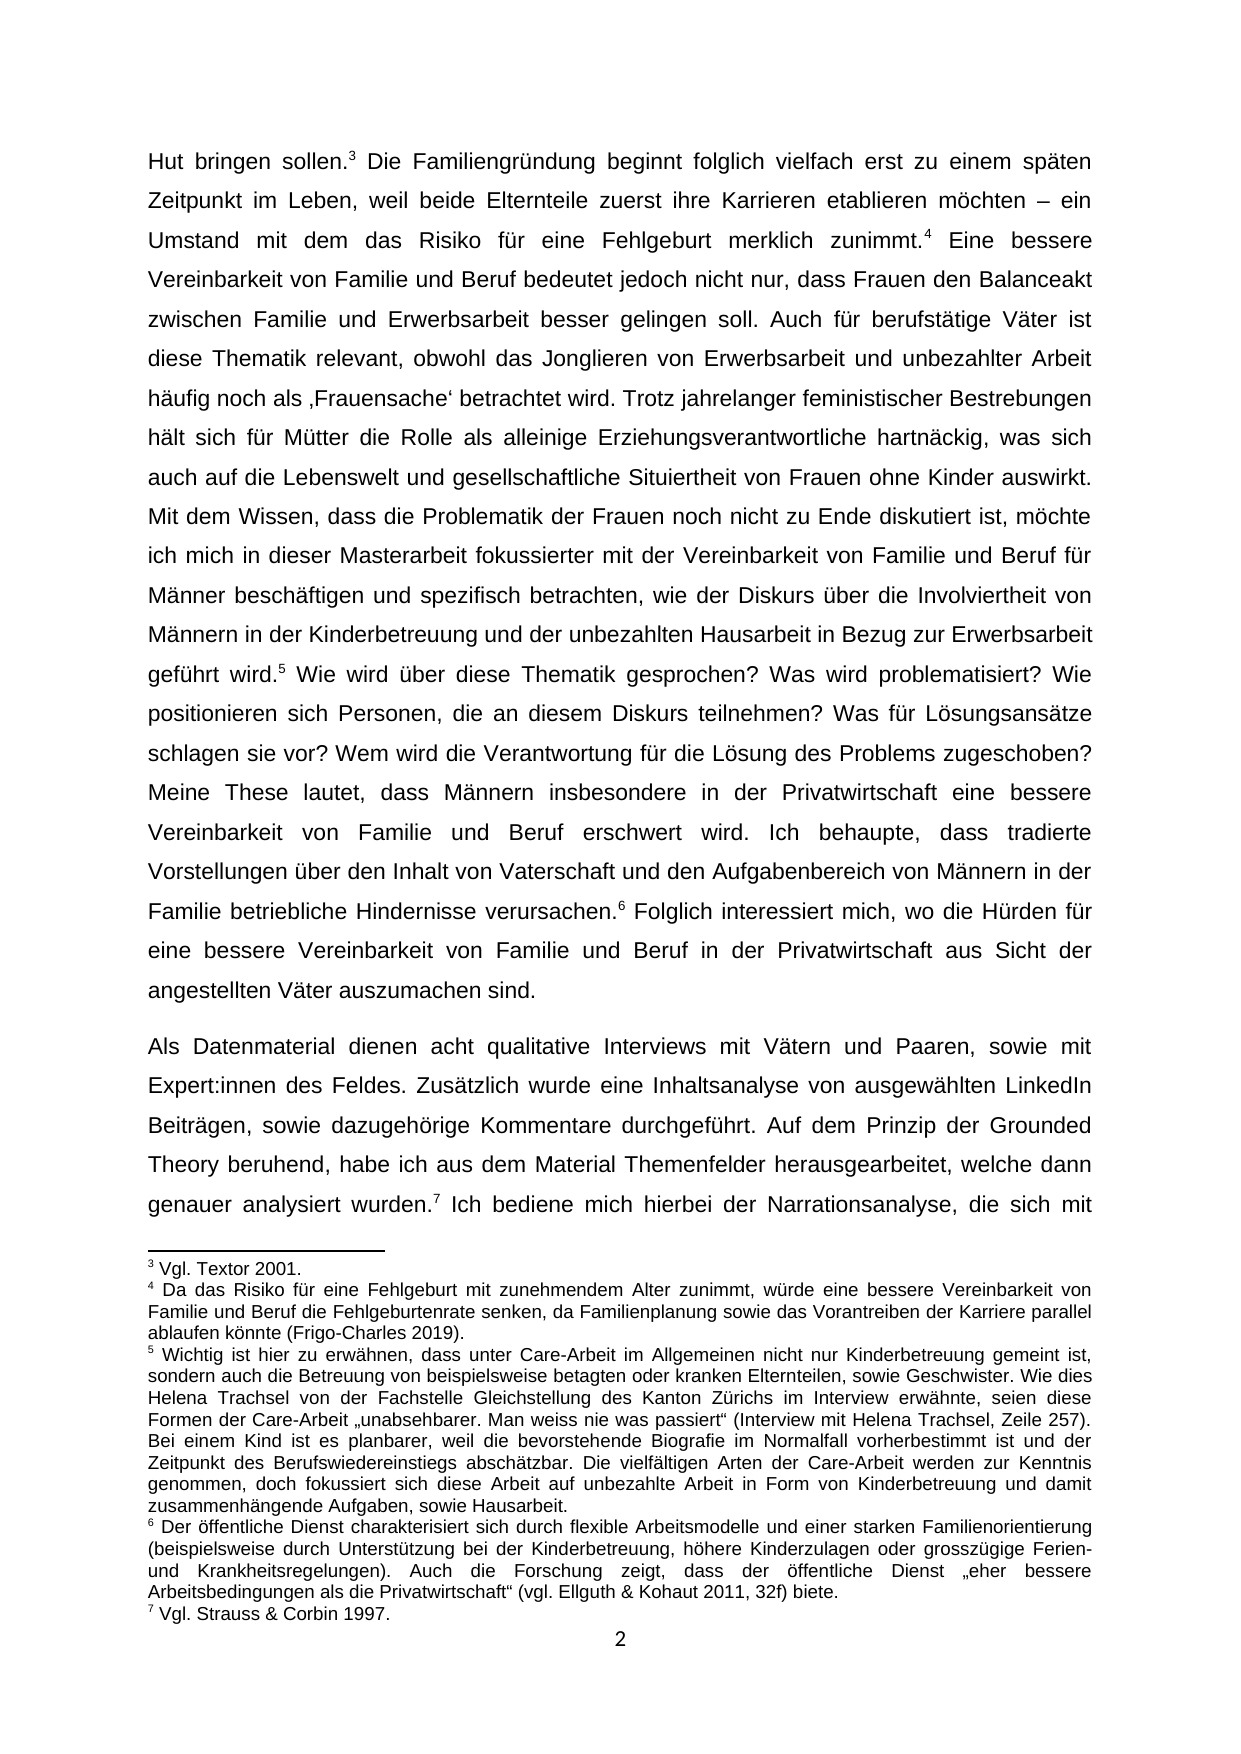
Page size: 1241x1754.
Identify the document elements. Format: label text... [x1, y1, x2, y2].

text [148, 148, 1093, 1003]
text Als Datenmaterial dienen acht qualitative Interviews mit Vätern und Paaren, sowie mit Expert:innen des Feldes. Zusätzlich wurde eine Inhaltsanalyse von ausgewählten LinkedIn Beiträgen, sowie dazugehörige Kommentare durchgeführt. Auf dem Prinzip der Grounded Theory beruhend, habe ich aus dem Material Themenfelder herausgearbeitet, welche dann genauer analysiert wurden. Ich bediene mich hierbei der Narrationsanalyse, die sich mit subjektiven Erzählungen und deren Strukturen befasst sowie der Diskursanalyse, die sich mit dem Zusammenhang zwischen sprachlichem Handeln und gesellschaftlichen Strukturen beschäftigt. Die zentralen Themenfelder sind insbesondere die Aushandlung von Geschlechterrollen und der Sphärentrennung mit Fokus auf männliche Vereinbarkeit. Andererseits soll betrachtet werden, wie Familienarbeit in der Privatwirtschaft gewertet wird und welche Aspekte der Arbeitskultur eine bessere Vereinbarkeit von Familie und Beruf verhindern. Hierzu gehören beispielsweise die höhere Gewichtung von Präsenzzeit anstatt effektiv geleisteter Arbeit oder die Auswirkungen der Wertvorstellungen des Vorgesetzten auf die Implementierung von vereinbarkeitsfördernden Angeboten. Unterschiedliche Verzichtsnarrative spielen ebenfalls eine Rolle, wenn es um die Umsetzbarkeit von männlicher Teilzeitarbeit und Vaterschaftsurlaub geht: Einerseits aus Sicht von vereinbarkeitsbefürwortenden Stimmen und andererseits von Gegenpositionen, was die Aktualität und Unabgeschlossenheit der Aushandlung unterstreichen. [148, 1033, 1093, 1217]
